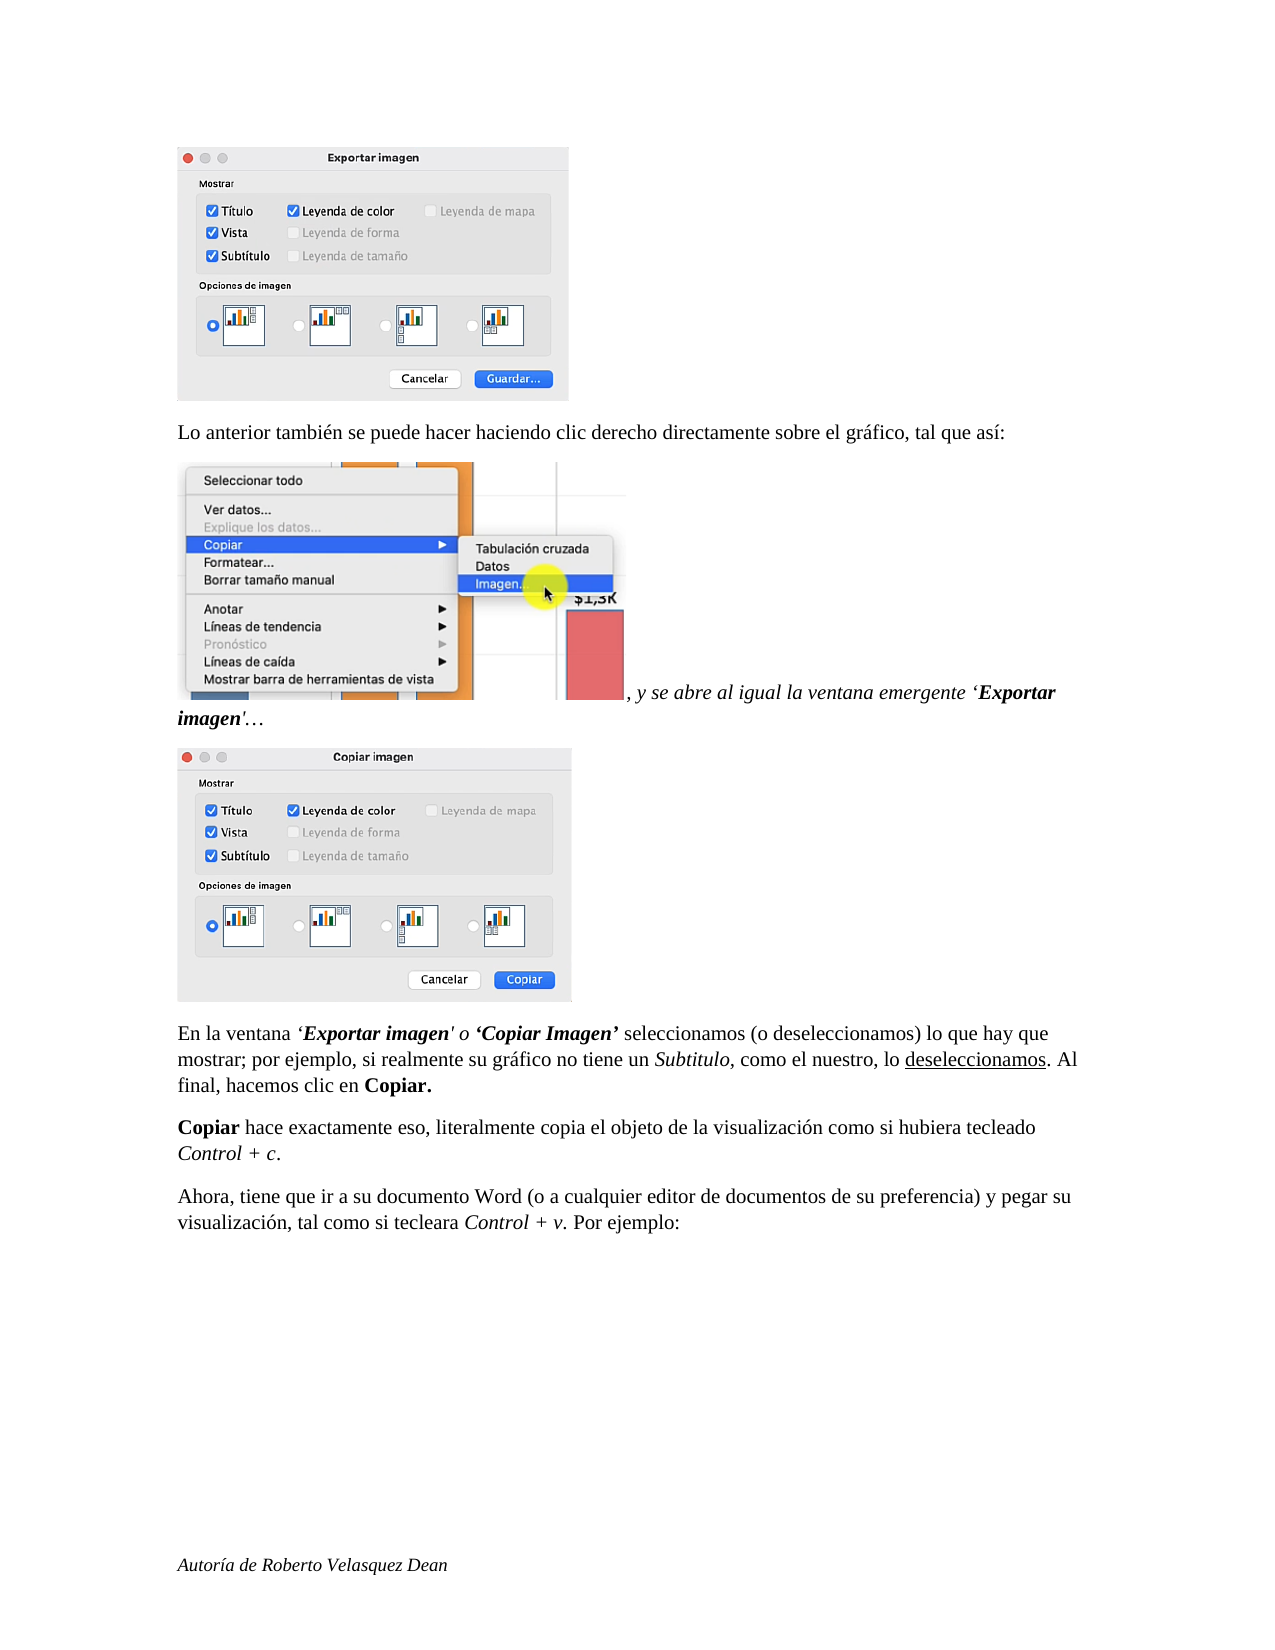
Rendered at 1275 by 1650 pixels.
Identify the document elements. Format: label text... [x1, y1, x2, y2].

picture [177, 748, 572, 1002]
picture [177, 462, 627, 700]
picture [177, 147, 569, 401]
text Ahora, tiene que ir a su documento Word (o a cualquier editor de documentos de su preferencia) y pegar su visualización, tal como si tecleara Control + v. Por ejemplo: [177, 1184, 1098, 1234]
text Lo anterior también se puede hacer haciendo clic derecho directamente sobre el gráfico, tal que así: [177, 419, 1098, 444]
text Copiar hace exactamente eso, literalmente copia el objeto de la visualización como si hubiera tecleado Control + c. [177, 1115, 1098, 1165]
text En la ventana ‘Exportar imagen' o ‘Copiar Imagen’ seleccionamos (o deseleccionamos) lo que hay que mostrar; por ejemplo, si realmente su gráfico no tiene un Subtitulo, como el nuestro, lo deseleccionamos. Al final, hacemos clic en Copiar. [177, 1021, 1098, 1097]
